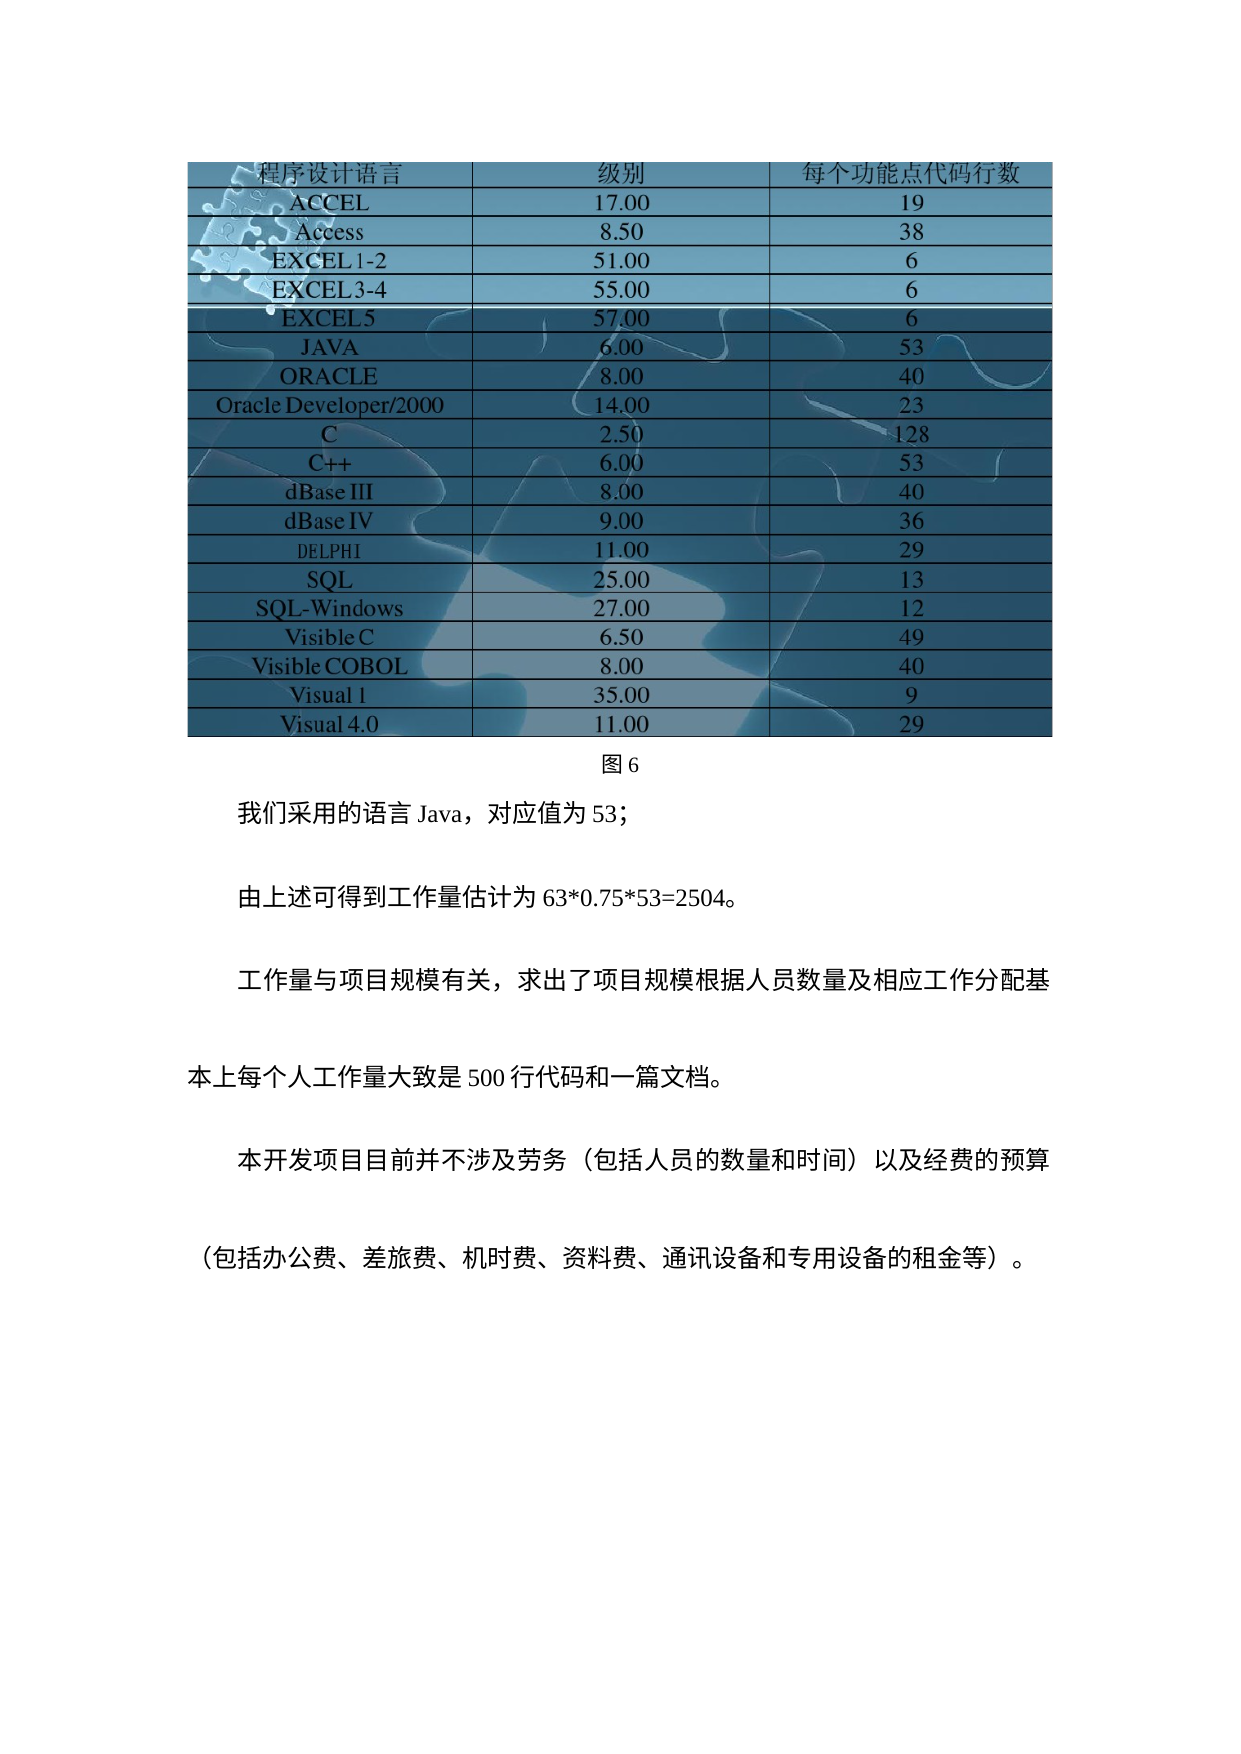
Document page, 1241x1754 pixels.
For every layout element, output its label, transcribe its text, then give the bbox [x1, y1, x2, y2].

text 工作量与项目规模有关，求出了项目规模根据人员数量及相应工作分配基本上每个人工作量大致是500行代码和一篇文档。 [187, 946, 1053, 1108]
text 本开发项目目前并不涉及劳务（包括人员的数量和时间）以及经费的预算（包括办公费、差旅费、机时费、资料费、通讯设备和专用设备的租金等）。 [187, 1126, 1053, 1289]
picture [187, 162, 1053, 737]
text 我们采用的语言Java，对应值为53； [187, 779, 1053, 844]
text 图6 [187, 747, 1053, 779]
text 由上述可得到工作量估计为63*0.75*53=2504。 [187, 863, 1053, 928]
